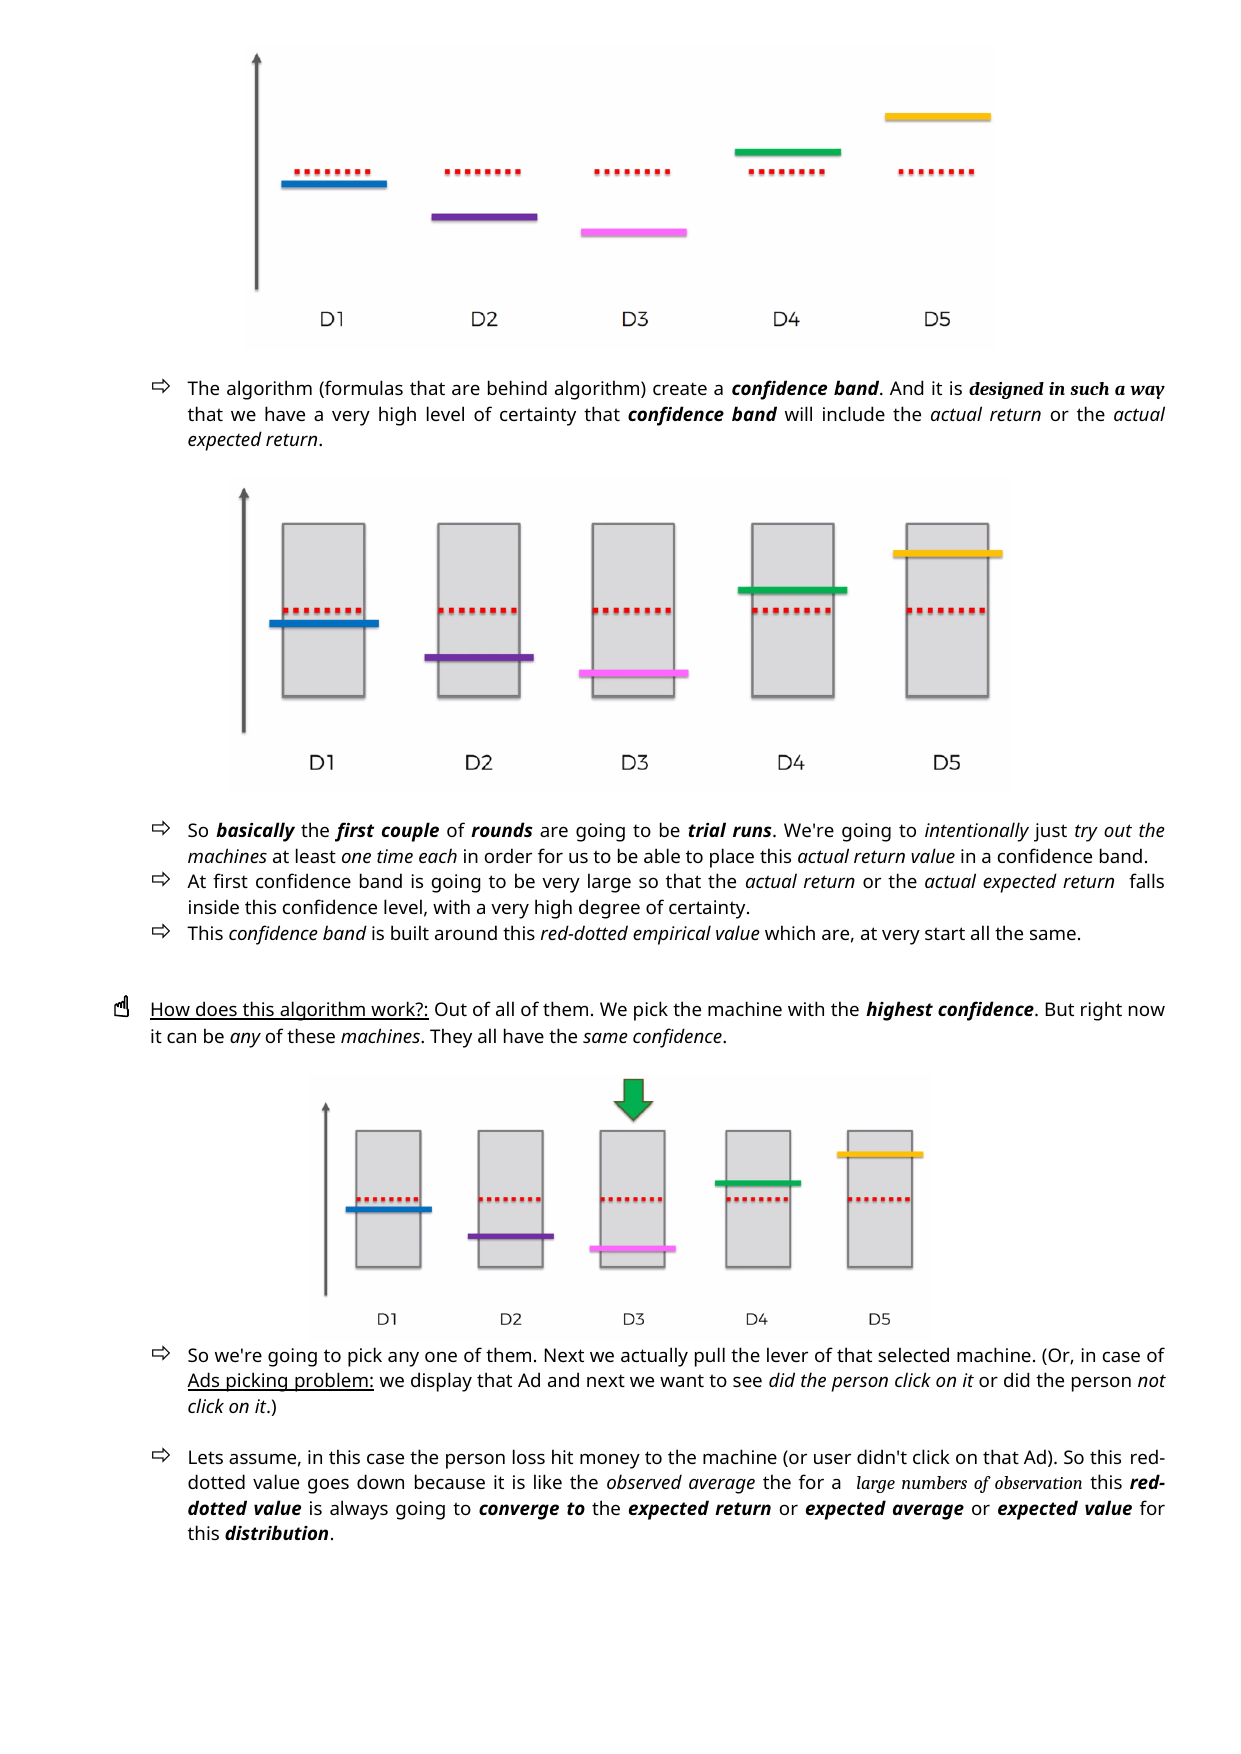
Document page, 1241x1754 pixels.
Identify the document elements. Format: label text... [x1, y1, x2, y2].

list How does this algorithm work?: Out of all of them. We pick the machine with the highest confidence. But right now it can be any of these machines. They all have the same confidence. [112, 996, 1165, 1048]
list So basically the first couple of rounds are going to be trial runs. We're going to intentionally just try out the machines at least one time each in order for us to be able to place this actual return value in a confidence band. [150, 818, 1165, 869]
picture [309, 1074, 932, 1342]
list This confidence band is built around this red-dotted empirical value which are, at very start all the same. [150, 920, 1165, 945]
picture [230, 477, 1010, 793]
list At first confidence band is going to be very large so that the actual return or the actual expected return falls inside this confidence level, with a very high degree of certainty. [150, 869, 1165, 920]
list So we're going to pick any one of them. Next we actually pull the lever of that selected machine. (Or, in case of Ads picking problem: we display that Ad and next we want to see did the person click on it or did the person not click on it.) [150, 1342, 1165, 1418]
picture [244, 45, 997, 350]
list The algorithm (formulas that are behind algorithm) create a confidence band. And it is designed in such a way that we have a very high level of certainty that confidence band will include the actual return or the actual expected return. [150, 375, 1165, 452]
list Lets assume, in this case the person loss hit money to the machine (or user didn't click on that Ad). So this red-dotted value goes down because it is like the observed average the for a large numbers of observation this red-dotted value is always going to converge to the expected return or expected average or expected value for this distribution. [150, 1444, 1165, 1546]
